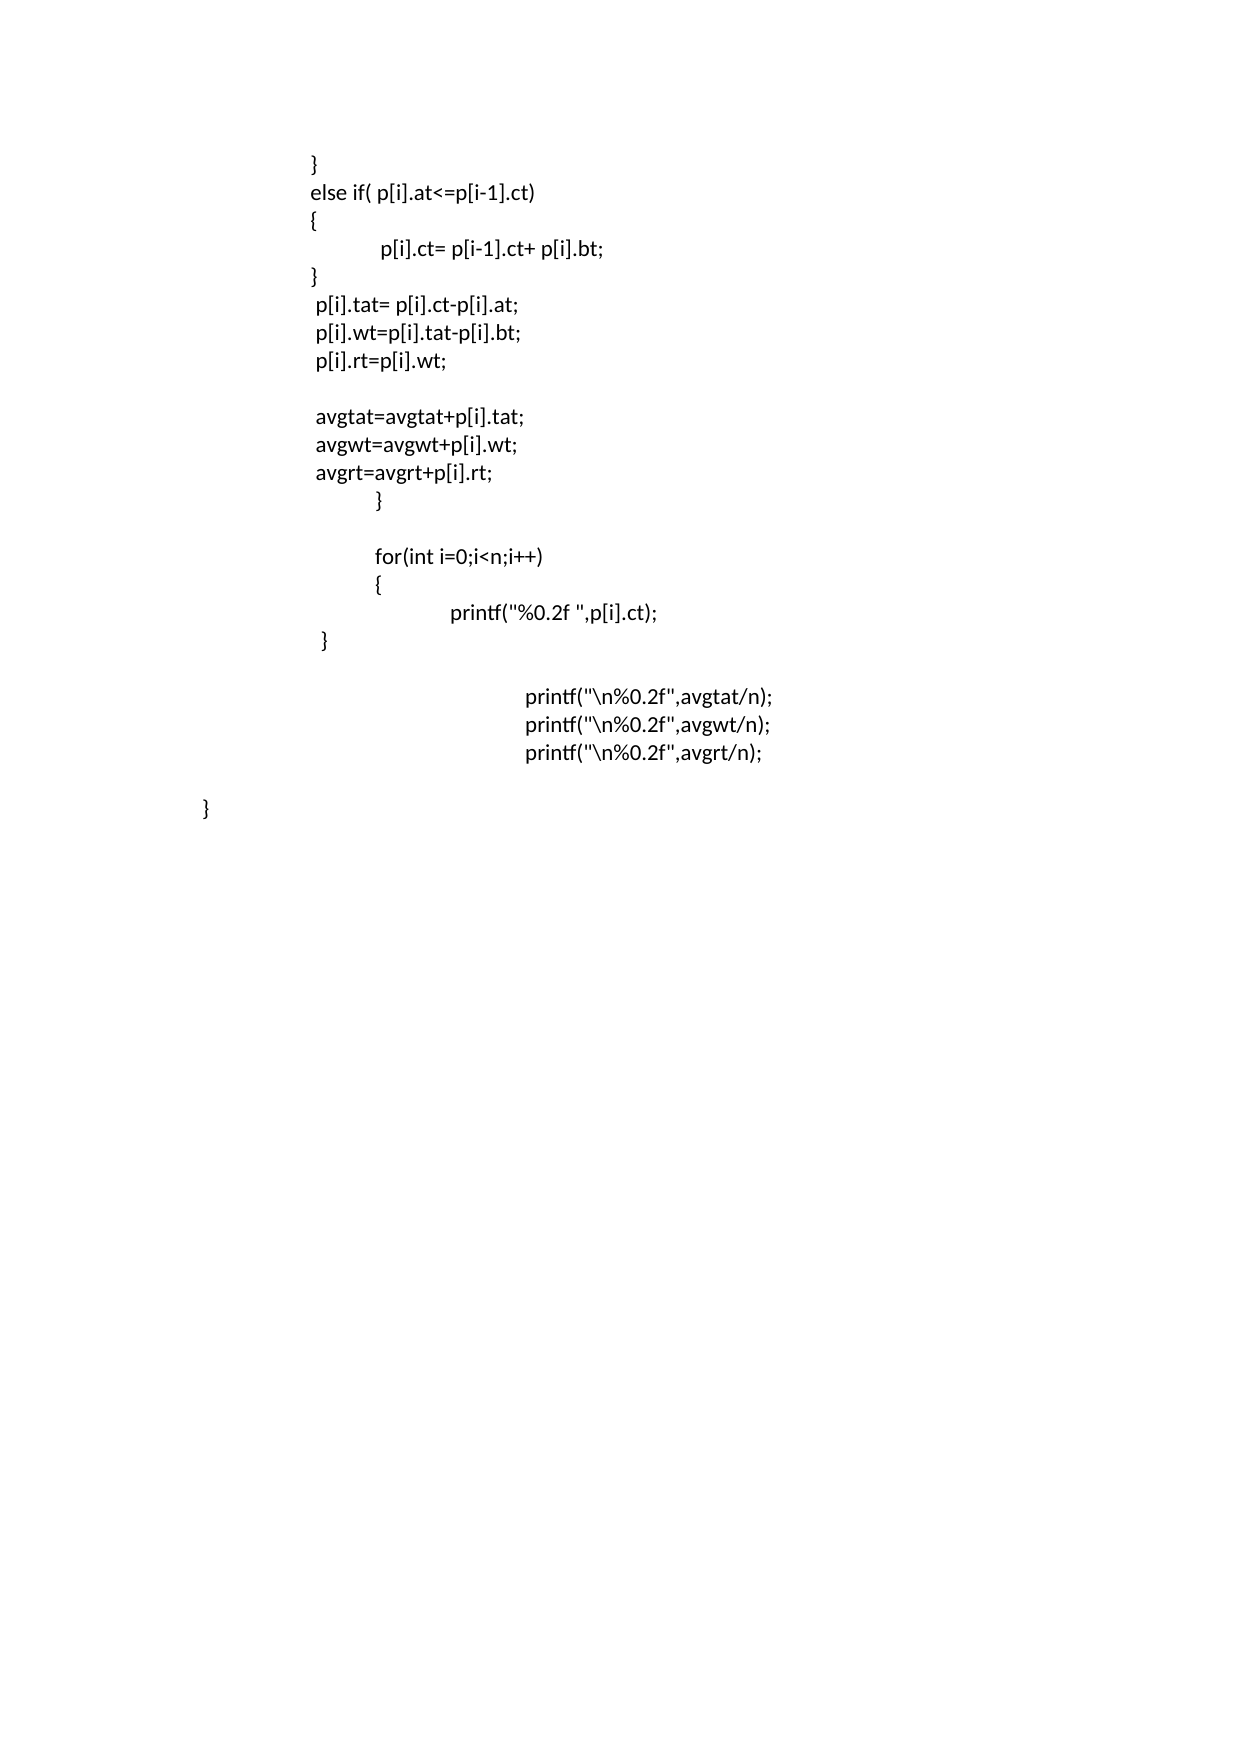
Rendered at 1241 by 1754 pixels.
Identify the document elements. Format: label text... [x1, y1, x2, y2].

text printf("%0.2f ",p[i].ct); [150, 598, 1090, 626]
text { [150, 570, 1090, 598]
text else if( p[i].at<=p[i-1].ct) [150, 178, 1090, 206]
text } [150, 486, 1090, 514]
text p[i].ct= p[i-1].ct+ p[i].bt; [150, 234, 1090, 262]
text p[i].tat= p[i].ct-p[i].at; [150, 290, 1090, 318]
text printf("\n%0.2f",avgtat/n); [150, 682, 1090, 710]
text avgwt=avgwt+p[i].wt; [150, 430, 1090, 458]
text } [150, 150, 1090, 178]
text { [150, 206, 1090, 234]
text p[i].rt=p[i].wt; [150, 346, 1090, 374]
text printf("\n%0.2f",avgwt/n); [150, 710, 1090, 738]
text } [150, 626, 1090, 654]
text avgtat=avgtat+p[i].tat; [150, 402, 1090, 430]
text printf("\n%0.2f",avgrt/n); [150, 738, 1090, 766]
text } [150, 794, 1090, 822]
text avgrt=avgrt+p[i].rt; [150, 458, 1090, 486]
text p[i].wt=p[i].tat-p[i].bt; [150, 318, 1090, 346]
text for(int i=0;i<n;i++) [150, 542, 1090, 570]
text } [150, 262, 1090, 290]
